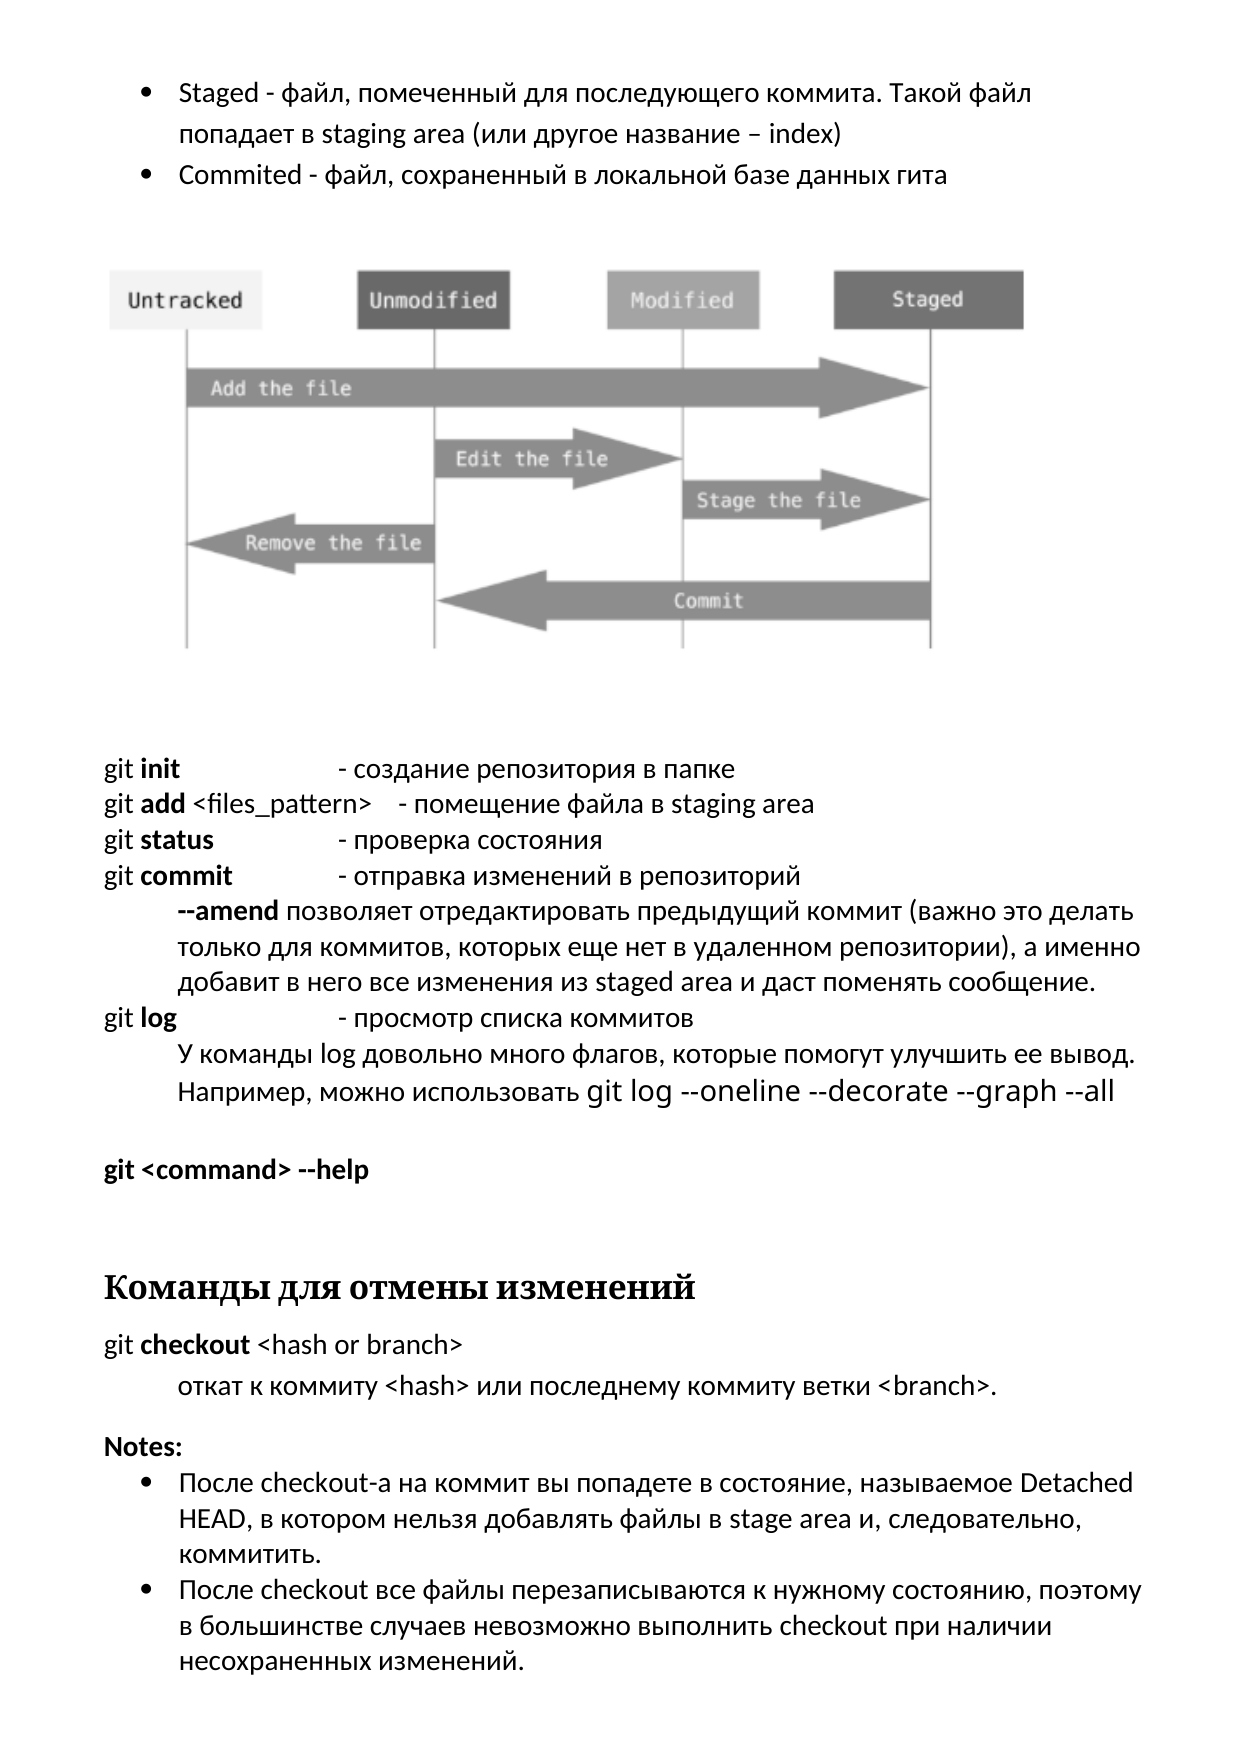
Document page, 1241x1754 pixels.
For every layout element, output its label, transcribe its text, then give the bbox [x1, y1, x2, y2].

list После checkout-а на коммит вы попадете в состояние, называемое Detached HEAD, в котором нельзя добавлять файлы в stage area и, следовательно, коммитить. [141, 1464, 1152, 1571]
text git <command> --help [103, 1151, 1152, 1187]
text git add <files_pattern> - помещение файла в staging area [103, 785, 1152, 821]
subtitle Команды для отмены изменений [103, 1269, 1152, 1308]
text git init - создание репозитория в папке [103, 750, 1152, 785]
text Notes: [103, 1428, 1152, 1464]
text git commit - отправка изменений в репозиторий [103, 857, 1152, 892]
text --amend позволяет отредактировать предыдущий коммит (важно это делать только для коммитов, которых еще нет в удаленном репозитории), а именно добавит в него все изменения из staged area и даст поменять сообщение. [177, 892, 1152, 999]
text git status - проверка состояния [103, 821, 1152, 857]
list Commited - файл, сохраненный в локальной базе данных гита [141, 156, 1152, 191]
text git checkout <hash or branch> [103, 1326, 1152, 1361]
text У команды log довольно много флагов, которые помогут улучшить ее вывод. Например, можно использовать git log --oneline --decorate --graph --all [177, 1035, 1152, 1110]
list Staged - файл, помеченный для последующего коммита. Такой файл попадает в staging area (или другое название – index) [141, 74, 1152, 150]
text git log - просмотр списка коммитов [103, 999, 1152, 1035]
list После checkout все файлы перезаписываются к нужному состоянию, поэтому в большинстве случаев невозможно выполнить checkout при наличии несохраненных изменений. [141, 1571, 1152, 1678]
text откат к коммиту <hash> или последнему коммиту ветки <branch>. [103, 1367, 1152, 1402]
